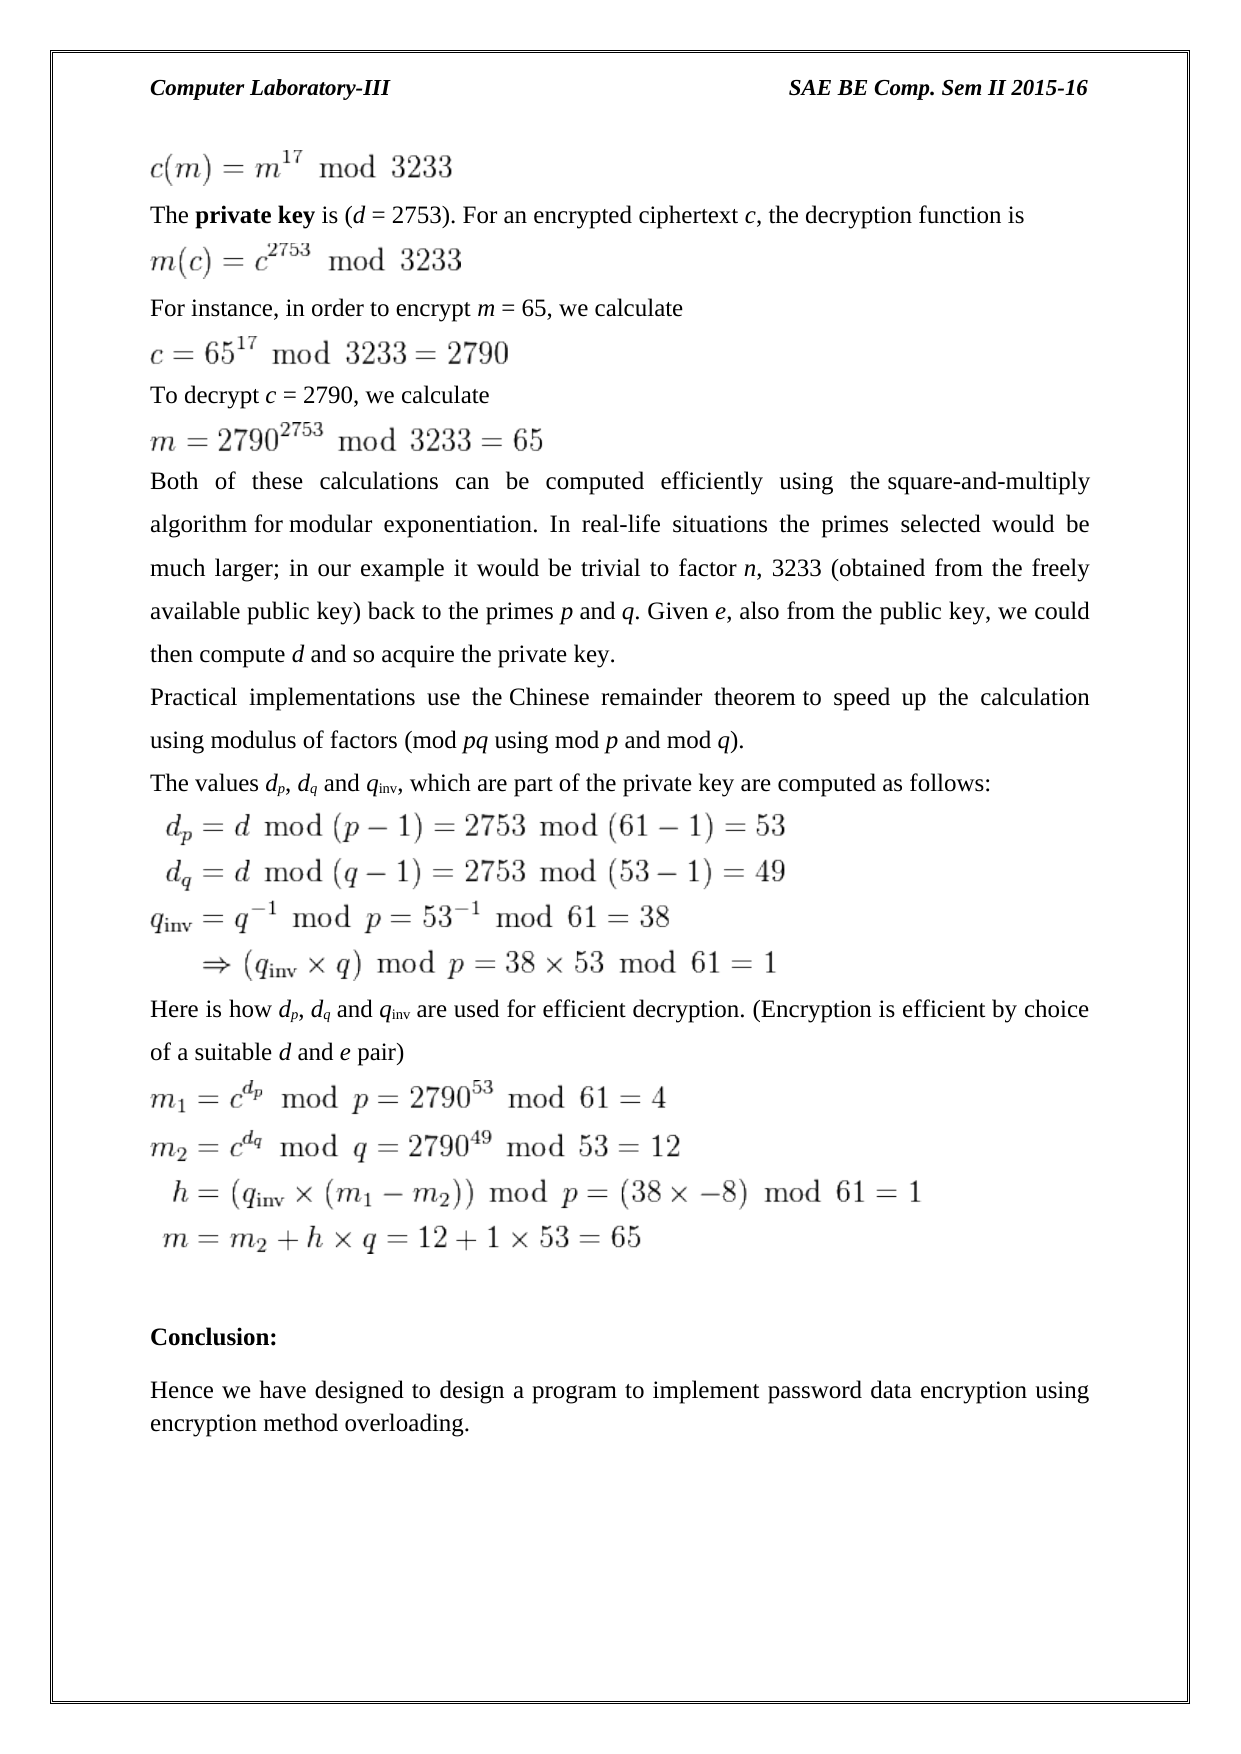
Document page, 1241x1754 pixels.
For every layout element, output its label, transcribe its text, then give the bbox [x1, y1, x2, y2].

text Conclusion: [150, 1322, 1090, 1350]
picture [150, 150, 452, 186]
picture [150, 1080, 922, 1254]
text Both of these calculations can be computed efficiently using the square-and-multiply algorithm for modular exponentiation. In real-life situations the primes selected would be much larger; in our example it would be trivial to factor n, 3233 (obtained from the freely available public key) back to the primes p and q. Given e, also from the public key, we could then compute d and so acquire the private key. [150, 466, 1090, 668]
text The values dp, dq and qinv, which are part of the private key are computed as follows: [150, 768, 1090, 797]
picture [150, 336, 508, 366]
picture [150, 422, 543, 453]
text Here is how dp, dq and qinv are used for efficient decryption. (Encryption is efficient by choice of a suitable d and e pair) [150, 994, 1090, 1066]
text Practical implementations use the Chinese remainder theorem to speed up the calculation using modulus of factors (mod pq using mod p and mod q). [150, 682, 1090, 754]
text Hence we have designed to design a program to implement password data encryption using encryption method overloading. [150, 1376, 1090, 1437]
text The private key is (d = 2753). For an encrypted ciphertext c, the decryption function is [150, 200, 1090, 229]
text For instance, in order to encrypt m = 65, we calculate [150, 293, 1090, 322]
picture [150, 811, 785, 981]
picture [150, 243, 461, 279]
text To decrypt c = 2790, we calculate [150, 380, 1090, 408]
